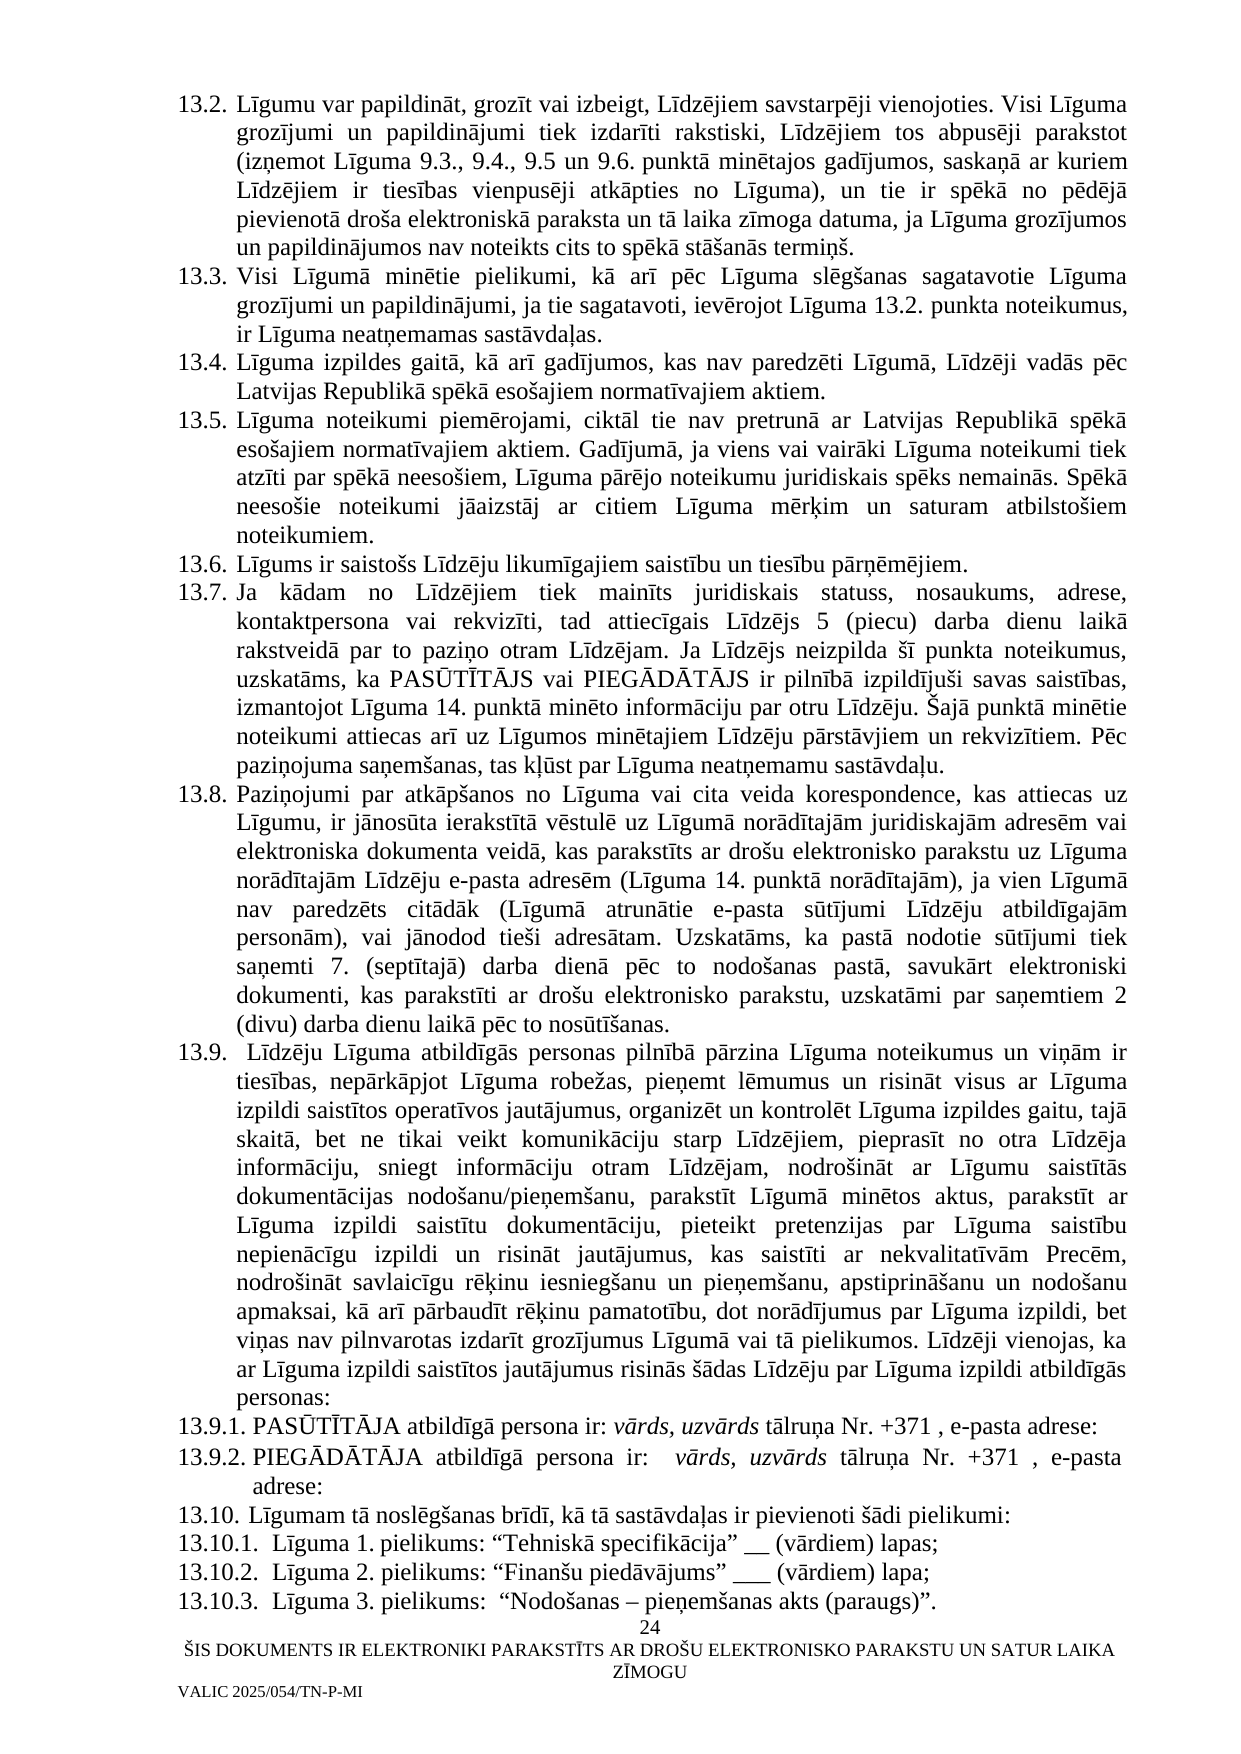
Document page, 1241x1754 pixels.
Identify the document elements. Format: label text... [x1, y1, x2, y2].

list Paziņojumi par atkāpšanos no Līguma vai cita veida korespondence, kas attiecas uz Līgumu, ir jānosūta ierakstītā vēstulē uz Līgumā norādītajām juridiskajām adresēm vai elektroniska dokumenta veidā, kas parakstīts ar drošu elektronisko parakstu uz Līguma norādītajām Līdzēju e-pasta adresēm (Līguma 14. punktā norādītajām), ja vien Līgumā nav paredzēts citādāk (Līgumā atrunātie e-pasta sūtījumi Līdzēju atbildīgajām personām), vai jānodod tieši adresātam. Uzskatāms, ka pastā nodotie sūtījumi tiek saņemti 7. (septītajā) darba dienā pēc to nodošanas pastā, savukārt elektroniski dokumenti, kas parakstīti ar drošu elektronisko parakstu, uzskatāmi par saņemtiem 2 (divu) darba dienu laikā pēc to nosūtīšanas. [177, 779, 1128, 1037]
list Līgumam tā noslēgšanas brīdī, kā tā sastāvdaļas ir pievienoti šādi pielikumi: [177, 1500, 1122, 1528]
list Līdzēju Līguma atbildīgās personas pilnībā pārzina Līguma noteikumus un viņām ir tiesības, nepārkāpjot Līguma robežas, pieņemt lēmumus un risināt visus ar Līguma izpildi saistītos operatīvos jautājumus, organizēt un kontrolēt Līguma izpildes gaitu, tajā skaitā, bet ne tikai veikt komunikāciju starp Līdzējiem, pieprasīt no otra Līdzēja informāciju, sniegt informāciju otram Līdzējam, nodrošināt ar Līgumu saistītās dokumentācijas nodošanu/pieņemšanu, parakstīt Līgumā minētos aktus, parakstīt ar Līguma izpildi saistītu dokumentāciju, pieteikt pretenzijas par Līguma saistību nepienācīgu izpildi un risināt jautājumus, kas saistīti ar nekvalitatīvām Precēm, nodrošināt savlaicīgu rēķinu iesniegšanu un pieņemšanu, apstiprināšanu un nodošanu apmaksai, kā arī pārbaudīt rēķinu pamatotību, dot norādījumus par Līguma izpildi, bet viņas nav pilnvarotas izdarīt grozījumus Līgumā vai tā pielikumos. Līdzēji vienojas, ka ar Līguma izpildi saistītos jautājumus risinās šādas Līdzēju par Līguma izpildi atbildīgās personas: [177, 1037, 1128, 1411]
list Līguma izpildes gaitā, kā arī gadījumos, kas nav paredzēti Līgumā, Līdzēji vadās pēc Latvijas Republikā spēkā esošajiem normatīvajiem aktiem. [177, 347, 1128, 405]
list Līguma 2. pielikums: “Finanšu piedāvājums” ___ (vārdiem) lapa; [177, 1557, 1122, 1586]
list Ja kādam no Līdzējiem tiek mainīts juridiskais statuss, nosaukums, adrese, kontaktpersona vai rekvizīti, tad attiecīgais Līdzējs 5 (piecu) darba dienu laikā rakstveidā par to paziņo otram Līdzējam. Ja Līdzējs neizpilda šī punkta noteikumus, uzskatāms, ka PASŪTĪTĀJS vai PIEGĀDĀTĀJS ir pilnībā izpildījuši savas saistības, izmantojot Līguma 14. punktā minēto informāciju par otru Līdzēju. Šajā punktā minētie noteikumi attiecas arī uz Līgumos minētajiem Līdzēju pārstāvjiem un rekvizītiem. Pēc paziņojuma saņemšanas, tas kļūst par Līguma neatņemamu sastāvdaļu. [177, 577, 1128, 779]
list Līgums ir saistošs Līdzēju likumīgajiem saistību un tiesību pārņēmējiem. [177, 549, 1128, 577]
list Līguma 1. pielikums: “Tehniskā specifikācija” __ (vārdiem) lapas; [177, 1528, 1122, 1557]
list Visi Līgumā minētie pielikumi, kā arī pēc Līguma slēgšanas sagatavotie Līguma grozījumi un papildinājumi, ja tie sagatavoti, ievērojot Līguma 13.2. punkta noteikumus, ir Līguma neatņemamas sastāvdaļas. [177, 261, 1128, 347]
list Līguma noteikumi piemērojami, ciktāl tie nav pretrunā ar Latvijas Republikā spēkā esošajiem normatīvajiem aktiem. Gadījumā, ja viens vai vairāki Līguma noteikumi tiek atzīti par spēkā neesošiem, Līguma pārējo noteikumu juridiskais spēks nemainās. Spēkā neesošie noteikumi jāaizstāj ar citiem Līguma mērķim un saturam atbilstošiem noteikumiem. [177, 405, 1128, 549]
list PASŪTĪTĀJA atbildīgā persona ir: vārds, uzvārds tālruņa Nr. +371 , e-pasta adrese: [177, 1411, 1128, 1440]
list Līgumu var papildināt, grozīt vai izbeigt, Līdzējiem savstarpēji vienojoties. Visi Līguma grozījumi un papildinājumi tiek izdarīti rakstiski, Līdzējiem tos abpusēji parakstot (izņemot Līguma 9.3., 9.4., 9.5 un 9.6. punktā minētajos gadījumos, saskaņā ar kuriem Līdzējiem ir tiesības vienpusēji atkāpties no Līguma), un tie ir spēkā no pēdējā pievienotā droša elektroniskā paraksta un tā laika zīmoga datuma, ja Līguma grozījumos un papildinājumos nav noteikts cits to spēkā stāšanās termiņš. [177, 89, 1128, 261]
list Līguma 3. pielikums: “Nodošanas – pieņemšanas akts (paraugs)”. [177, 1586, 1122, 1615]
list PIEGĀDĀTĀJA atbildīgā persona ir: vārds, uzvārds tālruņa Nr. +371 , e-pasta adrese: [177, 1442, 1122, 1500]
